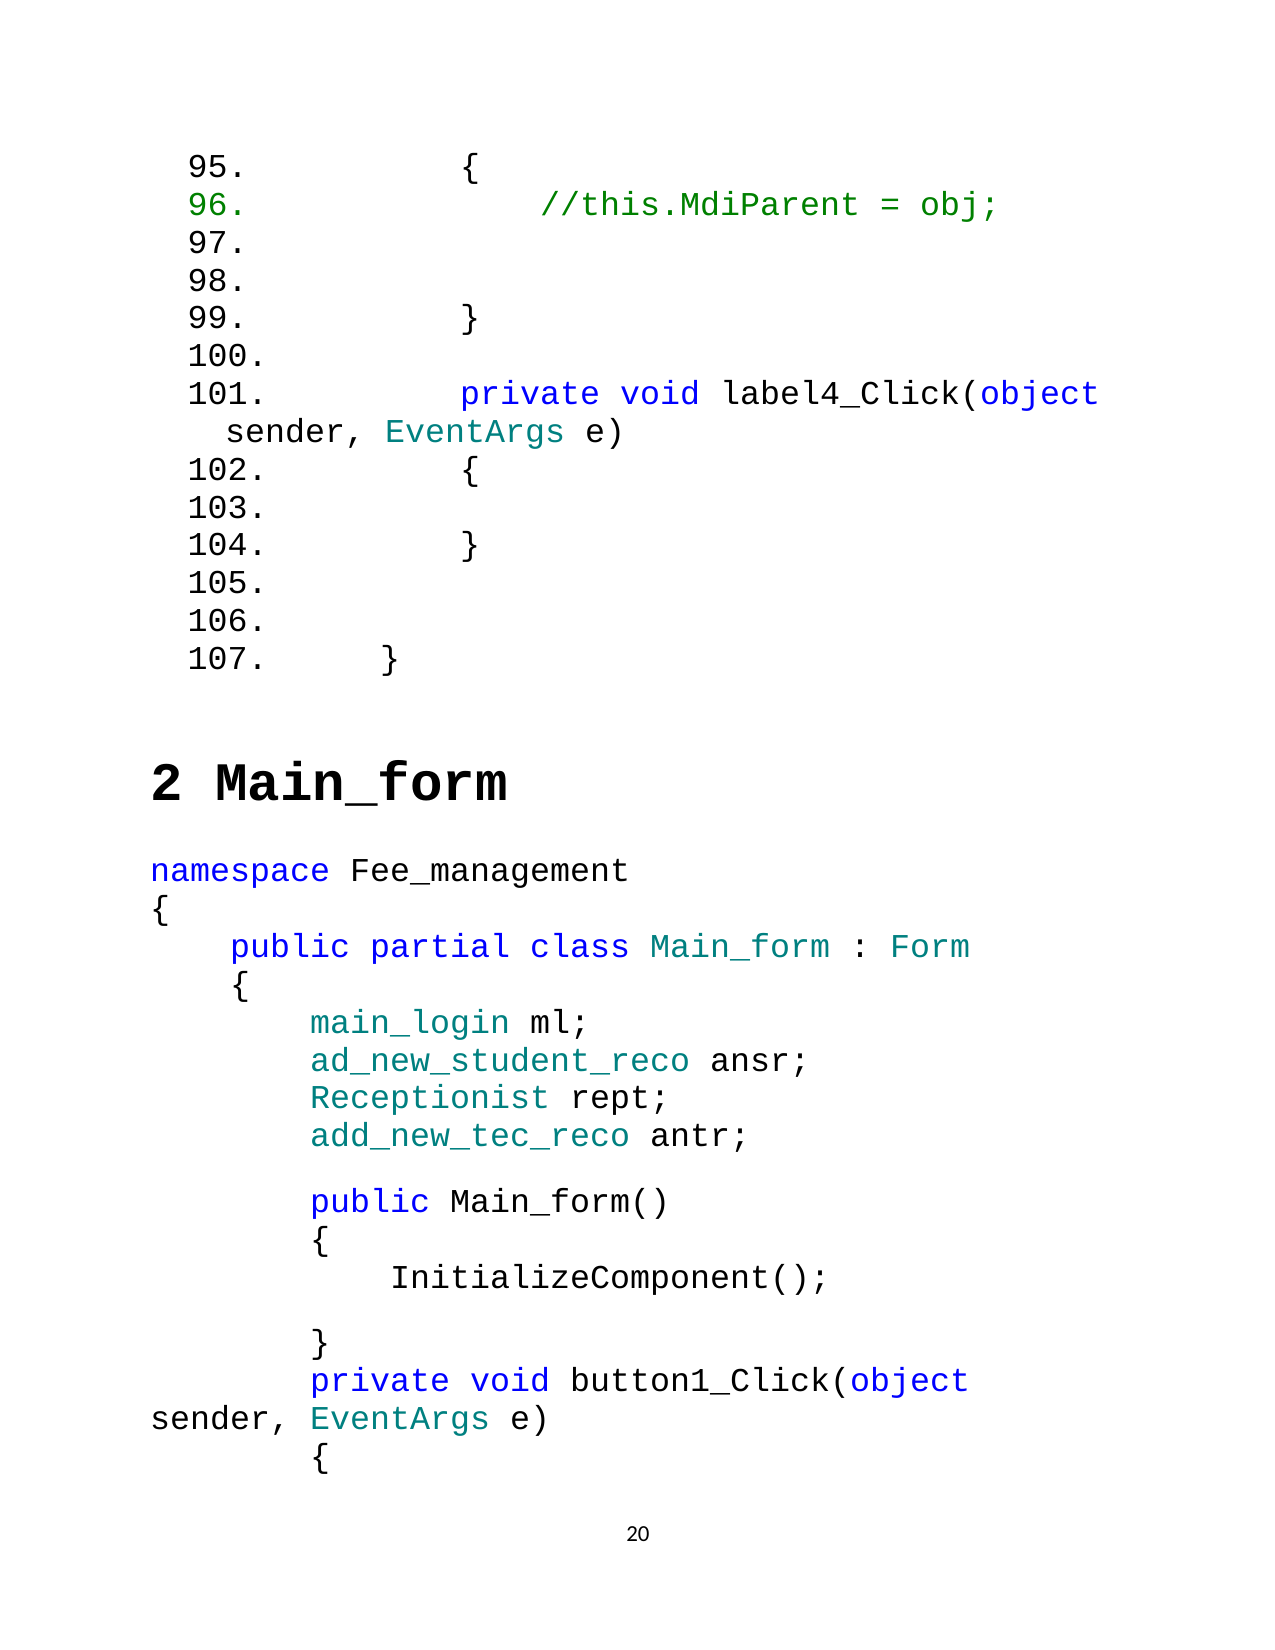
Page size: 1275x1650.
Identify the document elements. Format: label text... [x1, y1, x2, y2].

text add_new_tec_reco antr; [150, 1119, 1125, 1157]
list } [187, 528, 1125, 566]
text Receptionist rept; [150, 1081, 1125, 1119]
text public Main_form() [150, 1185, 1125, 1222]
text private void button1_Click(object sender, EventArgs e) [150, 1364, 1125, 1439]
list { [187, 452, 1125, 490]
text { [150, 1439, 1125, 1477]
text main_login ml; [150, 1005, 1125, 1043]
text } [150, 1326, 1125, 1364]
list { [187, 150, 1125, 188]
list private void label4_Click(object sender, EventArgs e) [187, 377, 1125, 452]
text { [150, 1222, 1125, 1260]
text { [150, 968, 1125, 1005]
text { [150, 892, 1125, 930]
text InitializeComponent(); [150, 1260, 1125, 1298]
text public partial class Main_form : Form [150, 930, 1125, 968]
list } [187, 301, 1125, 339]
text ad_new_student_reco ansr; [150, 1043, 1125, 1081]
list //this.MdiParent = obj; [187, 188, 1125, 226]
text 2 Main_form [150, 755, 1125, 816]
text namespace Fee_management [150, 854, 1125, 892]
list } [187, 642, 1125, 679]
